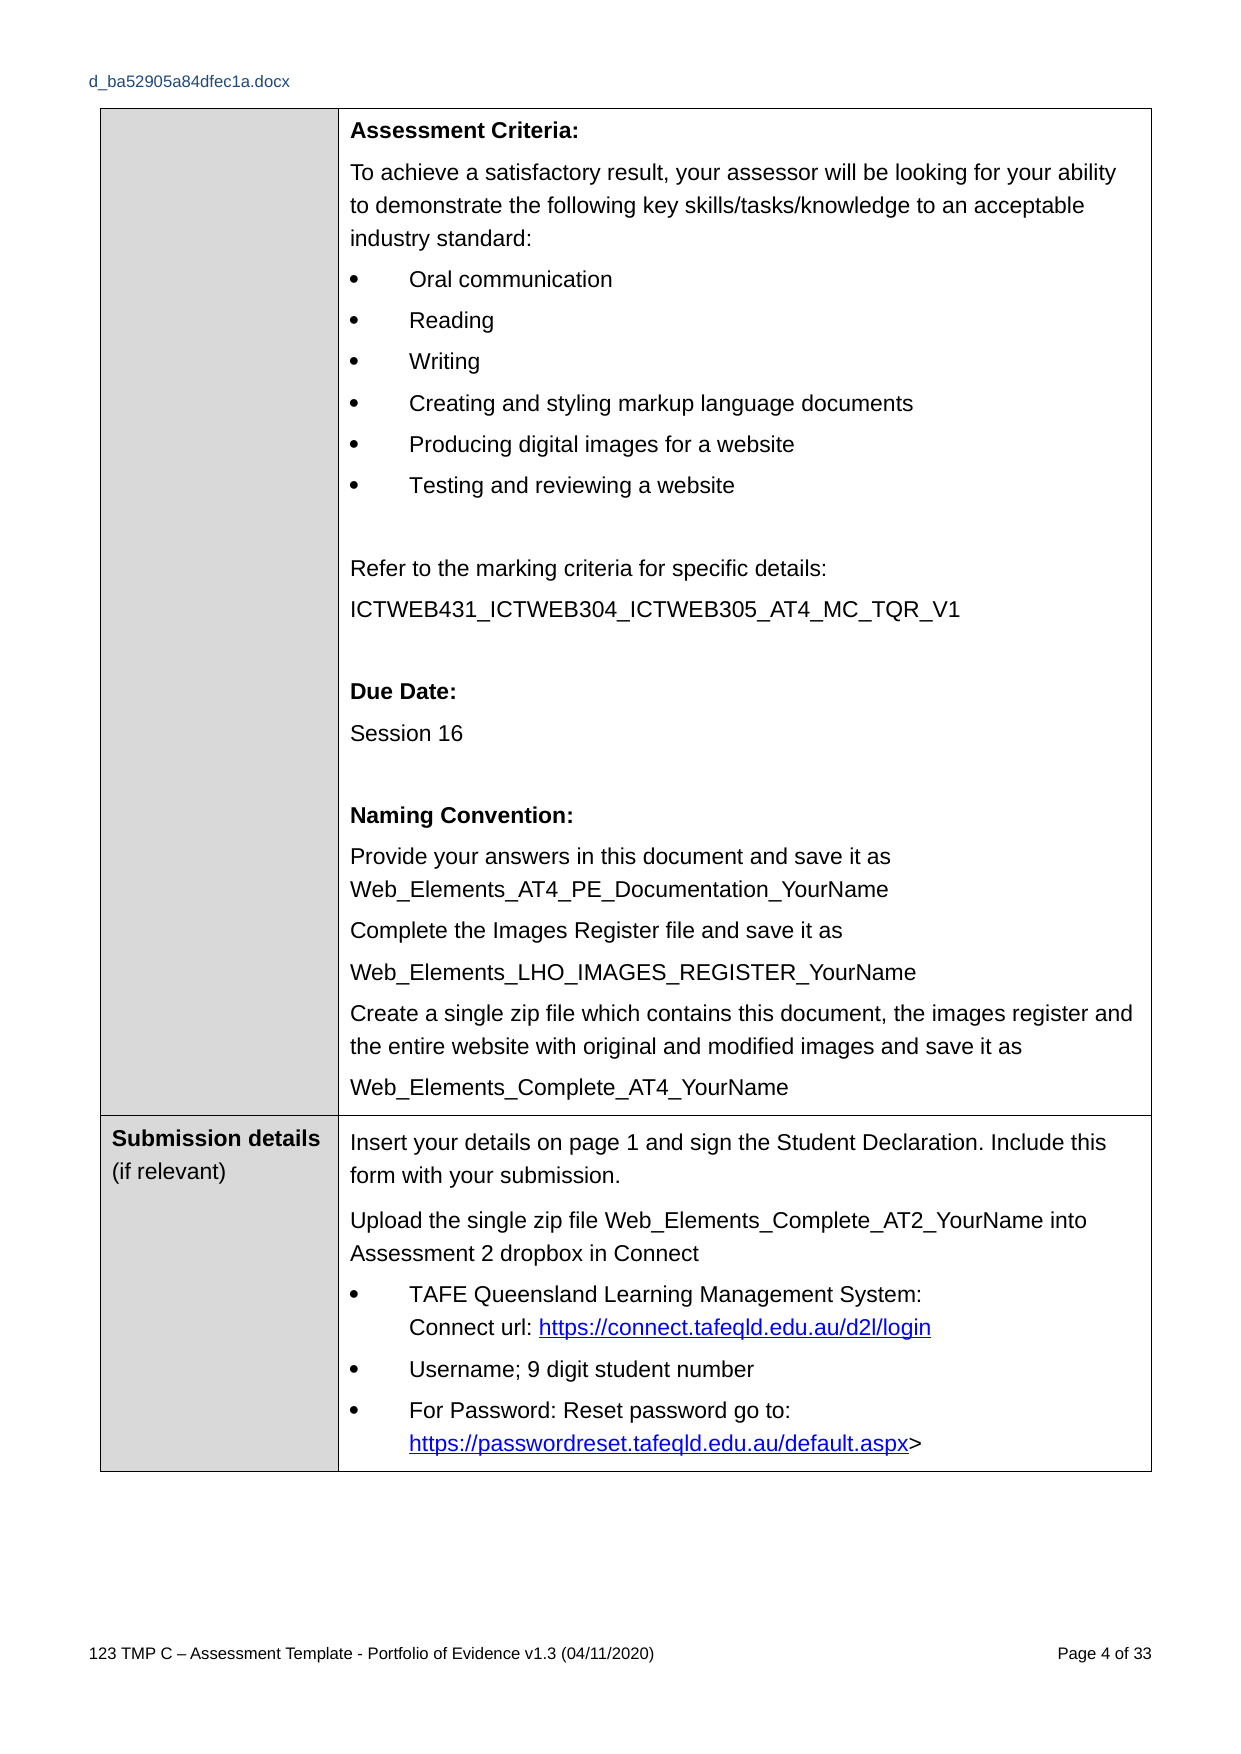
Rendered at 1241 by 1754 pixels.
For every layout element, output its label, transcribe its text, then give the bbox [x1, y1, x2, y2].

table_cell Insert your details on page 1 and sign the Student Declaration. Include this form with your submission. Upload the single zip file Web_Elements_Complete_AT2_YourName into Assessment 2 dropbox in Connect TAFE Queensland Learning Management System: Connect url: https://connect.tafeqld.edu.au/d2l/login Username; 9 digit student number For Password: Reset password go to: https://passwordreset.tafeqld.edu.au/default.aspx> [339, 1116, 1151, 1471]
table_header Assessment Criteria: To achieve a satisfactory result, your assessor will be looking for your ability to demonstrate the following key skills/tasks/knowledge to an acceptable industry standard: Oral communication Reading Writing Creating and styling markup language documents Producing digital images for a website Testing and reviewing a website Refer to the marking criteria for specific details: ICTWEB431_ICTWEB304_ICTWEB305_AT4_MC_TQR_V1 Due Date: Session 16 Naming Convention: Provide your answers in this document and save it as Web_Elements_AT4_PE_Documentation_YourName Complete the Images Register file and save it as Web_Elements_LHO_IMAGES_REGISTER_YourName Create a single zip file which contains this document, the images register and the entire website with original and modified images and save it as Web_Elements_Complete_AT4_YourName [339, 109, 1151, 1115]
table_header [101, 109, 338, 1115]
table_cell Submission details (if relevant) [101, 1116, 338, 1471]
